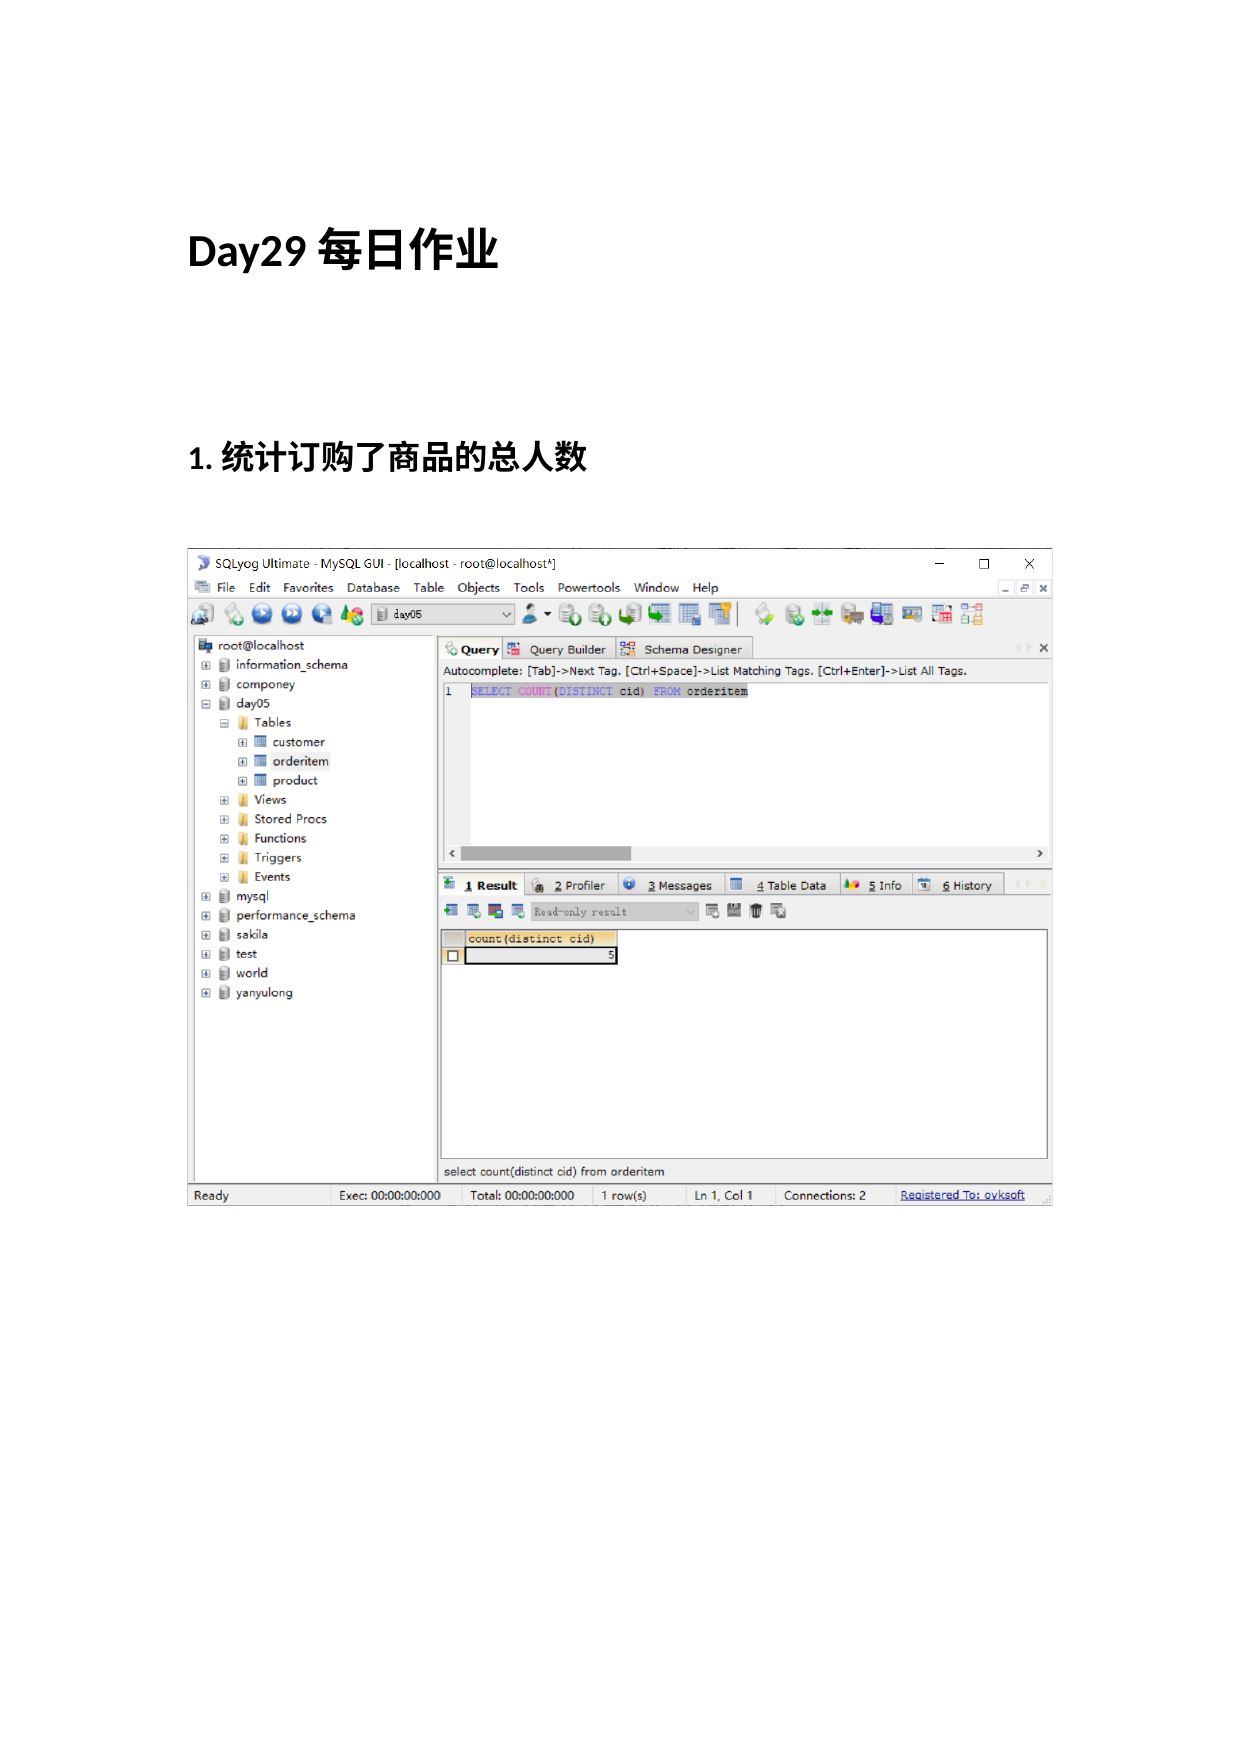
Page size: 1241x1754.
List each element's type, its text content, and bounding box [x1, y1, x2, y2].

subtitle 统计订购了商品的总人数 [187, 422, 1053, 487]
subtitle Day29 每日作业 [187, 197, 1053, 295]
picture [187, 548, 1053, 1206]
